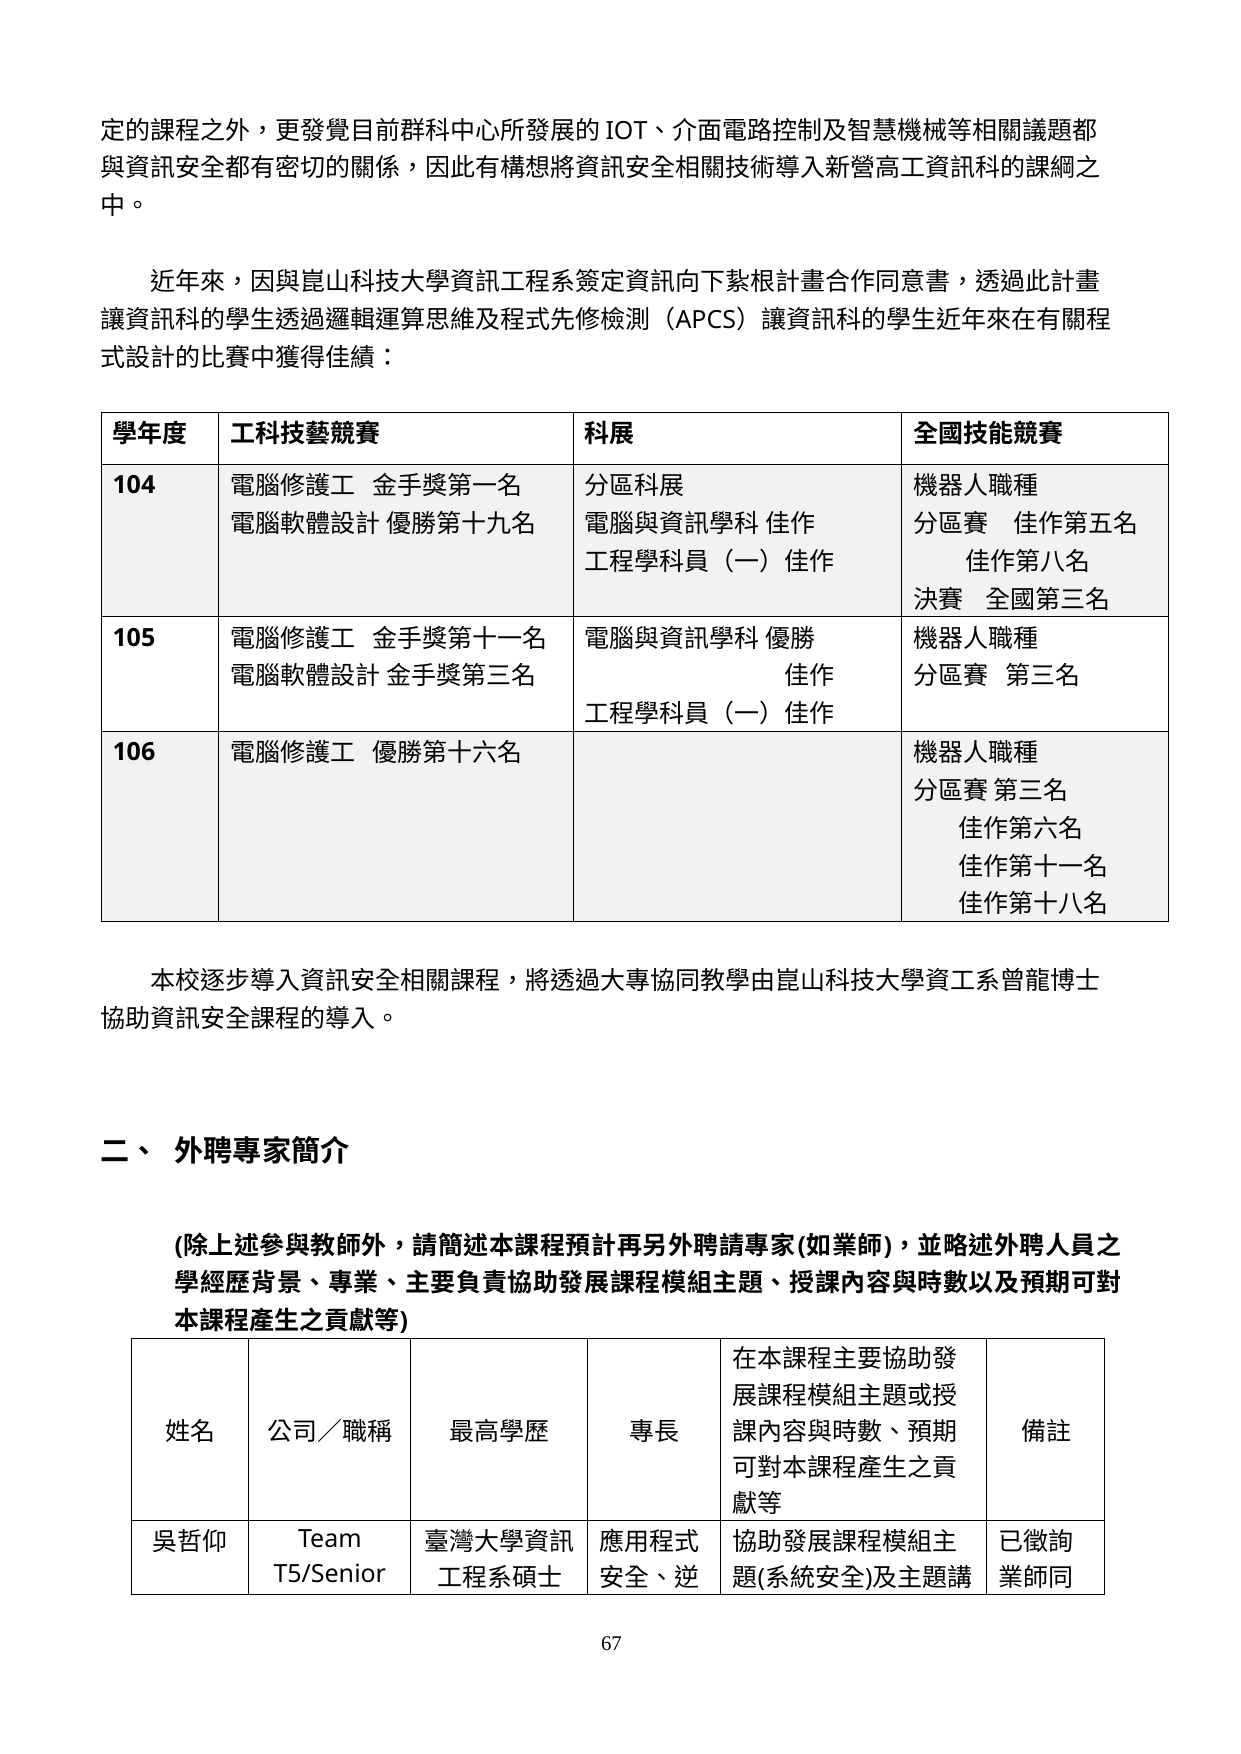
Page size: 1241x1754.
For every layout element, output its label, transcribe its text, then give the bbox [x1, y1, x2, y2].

table_cell 105 [102, 617, 218, 731]
table_cell 機器人職種 分區賽 第三名 [902, 617, 1168, 731]
table_cell 電腦修護工 金手獎第十一名 電腦軟體設計 金手獎第三名 [219, 617, 573, 731]
table_cell 106 [102, 732, 218, 921]
table_cell 104 [102, 465, 218, 616]
text 近年來，因與崑山科技大學資訊工程系簽定資訊向下紥根計畫合作同意書，透過此計畫讓資訊科的學生透過邏輯運算思維及程式先修檢測（APCS）讓資訊科的學生近年來在有關程式設計的比賽中獲得佳績： [100, 261, 1122, 374]
table_header 公司／職稱 [249, 1339, 410, 1520]
table_cell 電腦與資訊學科 優勝 佳作 工程學科員（一）佳作 [574, 617, 901, 731]
list (除上述參與教師外，請簡述本課程預計再另外聘請專家(如業師)，並略述外聘人員之學經歷背景、專業、主要負責協助發展課程模組主題、授課內容與時數以及預期可對本課程產生之貢獻等) [174, 1224, 1122, 1338]
table_cell 機器人職種 分區賽 佳作第五名 佳作第八名 決賽 全國第三名 [902, 465, 1168, 616]
table_cell 吳哲仰 [132, 1521, 248, 1594]
table_header 科展 [574, 413, 901, 464]
table_cell 已徵詢業師同意 [987, 1521, 1104, 1594]
table_header 在本課程主要協助發展課程模組主題或授課內容與時數、預期可對本課程產生之貢獻等 [721, 1339, 986, 1520]
table_cell 電腦修護工 優勝第十六名 [219, 732, 573, 921]
table_cell 電腦修護工 金手獎第一名 電腦軟體設計 優勝第十九名 [219, 465, 573, 616]
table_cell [721, 1521, 986, 1594]
table_header 最高學歷 [411, 1339, 587, 1520]
table_cell Team T5/Senior Researcher [249, 1521, 410, 1594]
table_header 全國技能競賽 [902, 413, 1168, 464]
table_cell 臺灣大學資訊工程系碩士 [411, 1521, 587, 1594]
text 本校逐步導入資訊安全相關課程，將透過大專協同教學由崑山科技大學資工系曾龍博士協助資訊安全課程的導入。 [100, 960, 1122, 1035]
table_header 專長 [588, 1339, 720, 1520]
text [100, 109, 1122, 223]
table_header 工科技藝競賽 [219, 413, 573, 464]
table_cell 分區科展 電腦與資訊學科 佳作 工程學科員（一）佳作 [574, 465, 901, 616]
table_cell 機器人職種 分區賽 第三名 佳作第六名 佳作第十一名 佳作第十八名 [902, 732, 1168, 921]
table_cell [574, 732, 901, 921]
table_header 姓名 [132, 1339, 248, 1520]
list 外聘專家簡介 [100, 1111, 1122, 1187]
table_header 學年度 [102, 413, 218, 464]
table_cell 應用程式安全、逆向工程、漏洞利用 [588, 1521, 720, 1594]
table_header 備註 [987, 1339, 1104, 1520]
